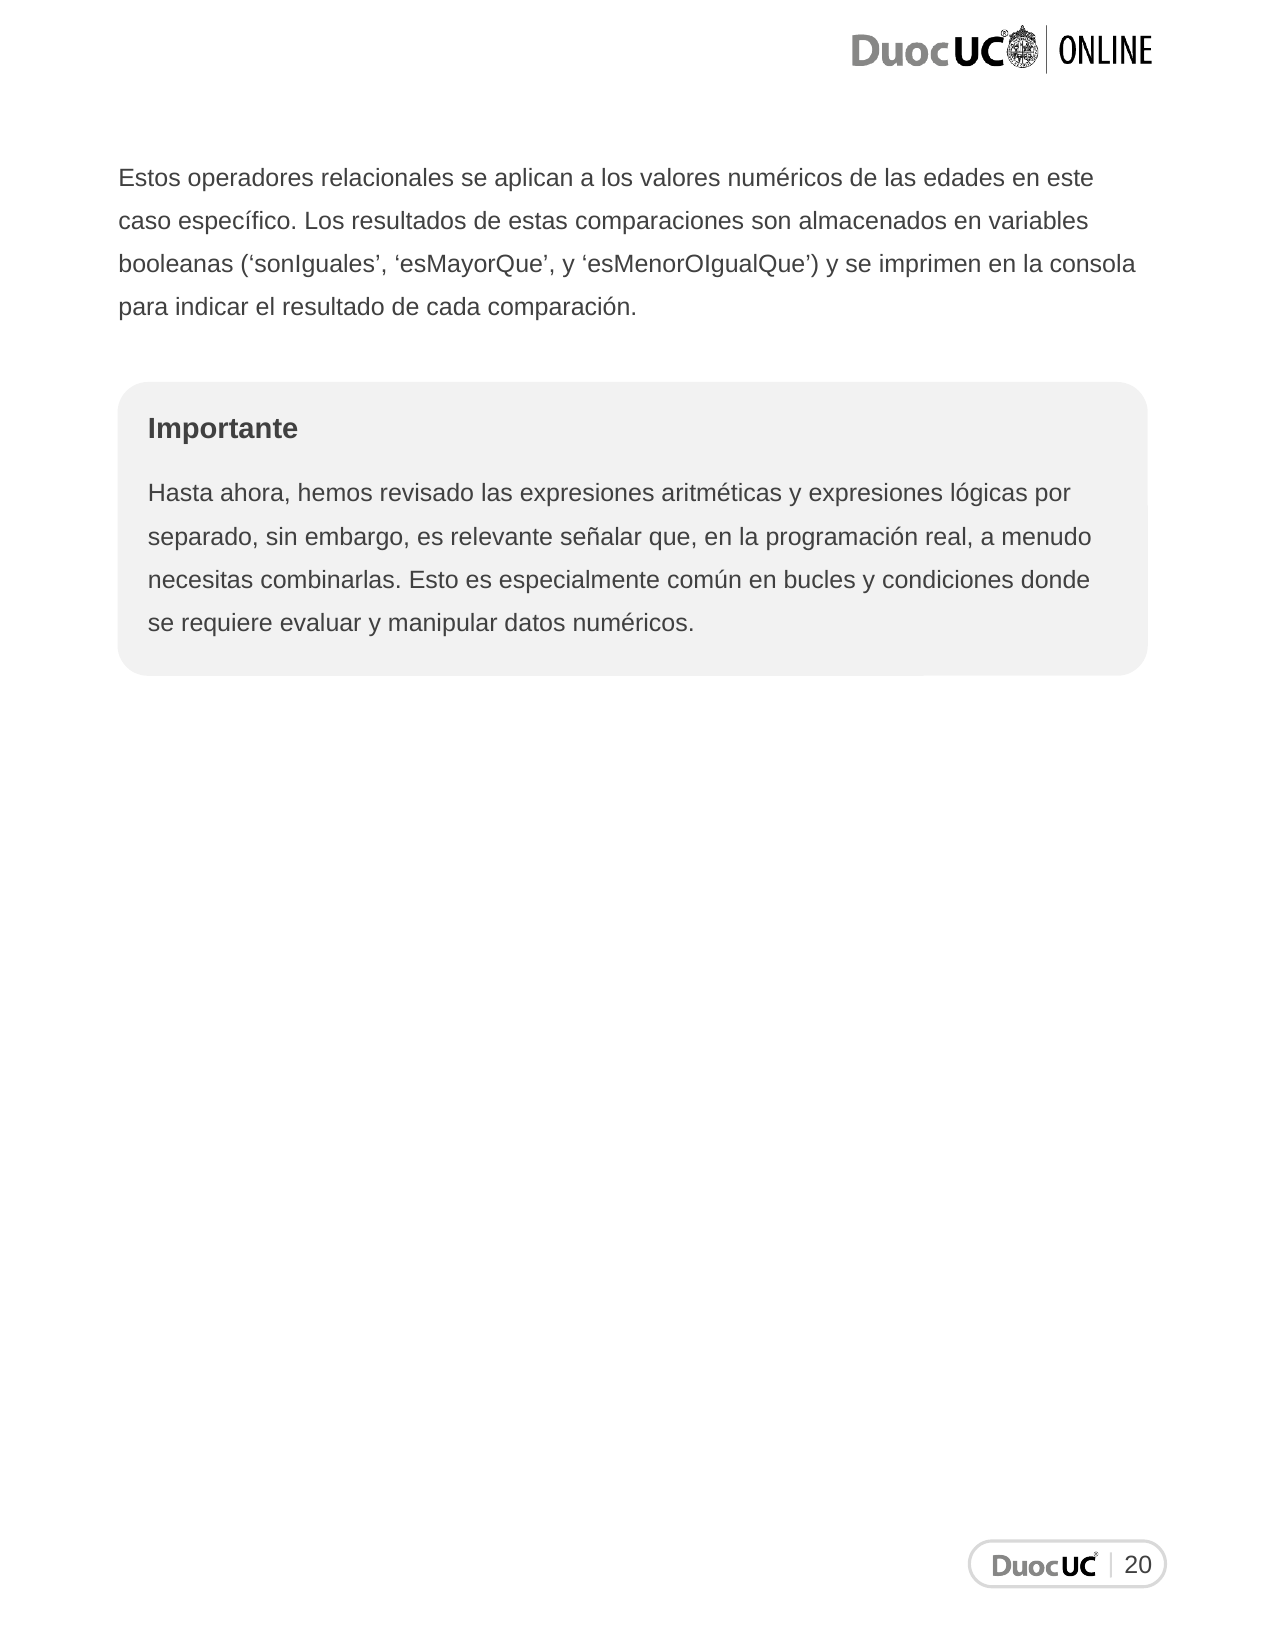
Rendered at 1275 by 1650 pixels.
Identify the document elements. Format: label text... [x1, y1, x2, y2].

text Hasta ahora, hemos revisado las expresiones aritméticas y expresiones lógicas por separado, sin embargo, es relevante señalar que, en la programación real, a menudo necesitas combinarlas. Esto es especialmente común en bucles y condiciones donde se requiere evaluar y manipular datos numéricos. [148, 478, 1122, 637]
picture [832, 0, 1172, 92]
picture [979, 1543, 1112, 1585]
picture [979, 1586, 1112, 1590]
text Estos operadores relacionales se aplican a los valores numéricos de las edades en este caso específico. Los resultados de estas comparaciones son almacenados en variables booleanas (‘sonIguales’, ‘esMayorQue’, y ‘esMenorOIgualQue’) y se imprimen en la consola para indicar el resultado de cada comparación. [118, 162, 1152, 321]
text Importante [148, 411, 1122, 445]
